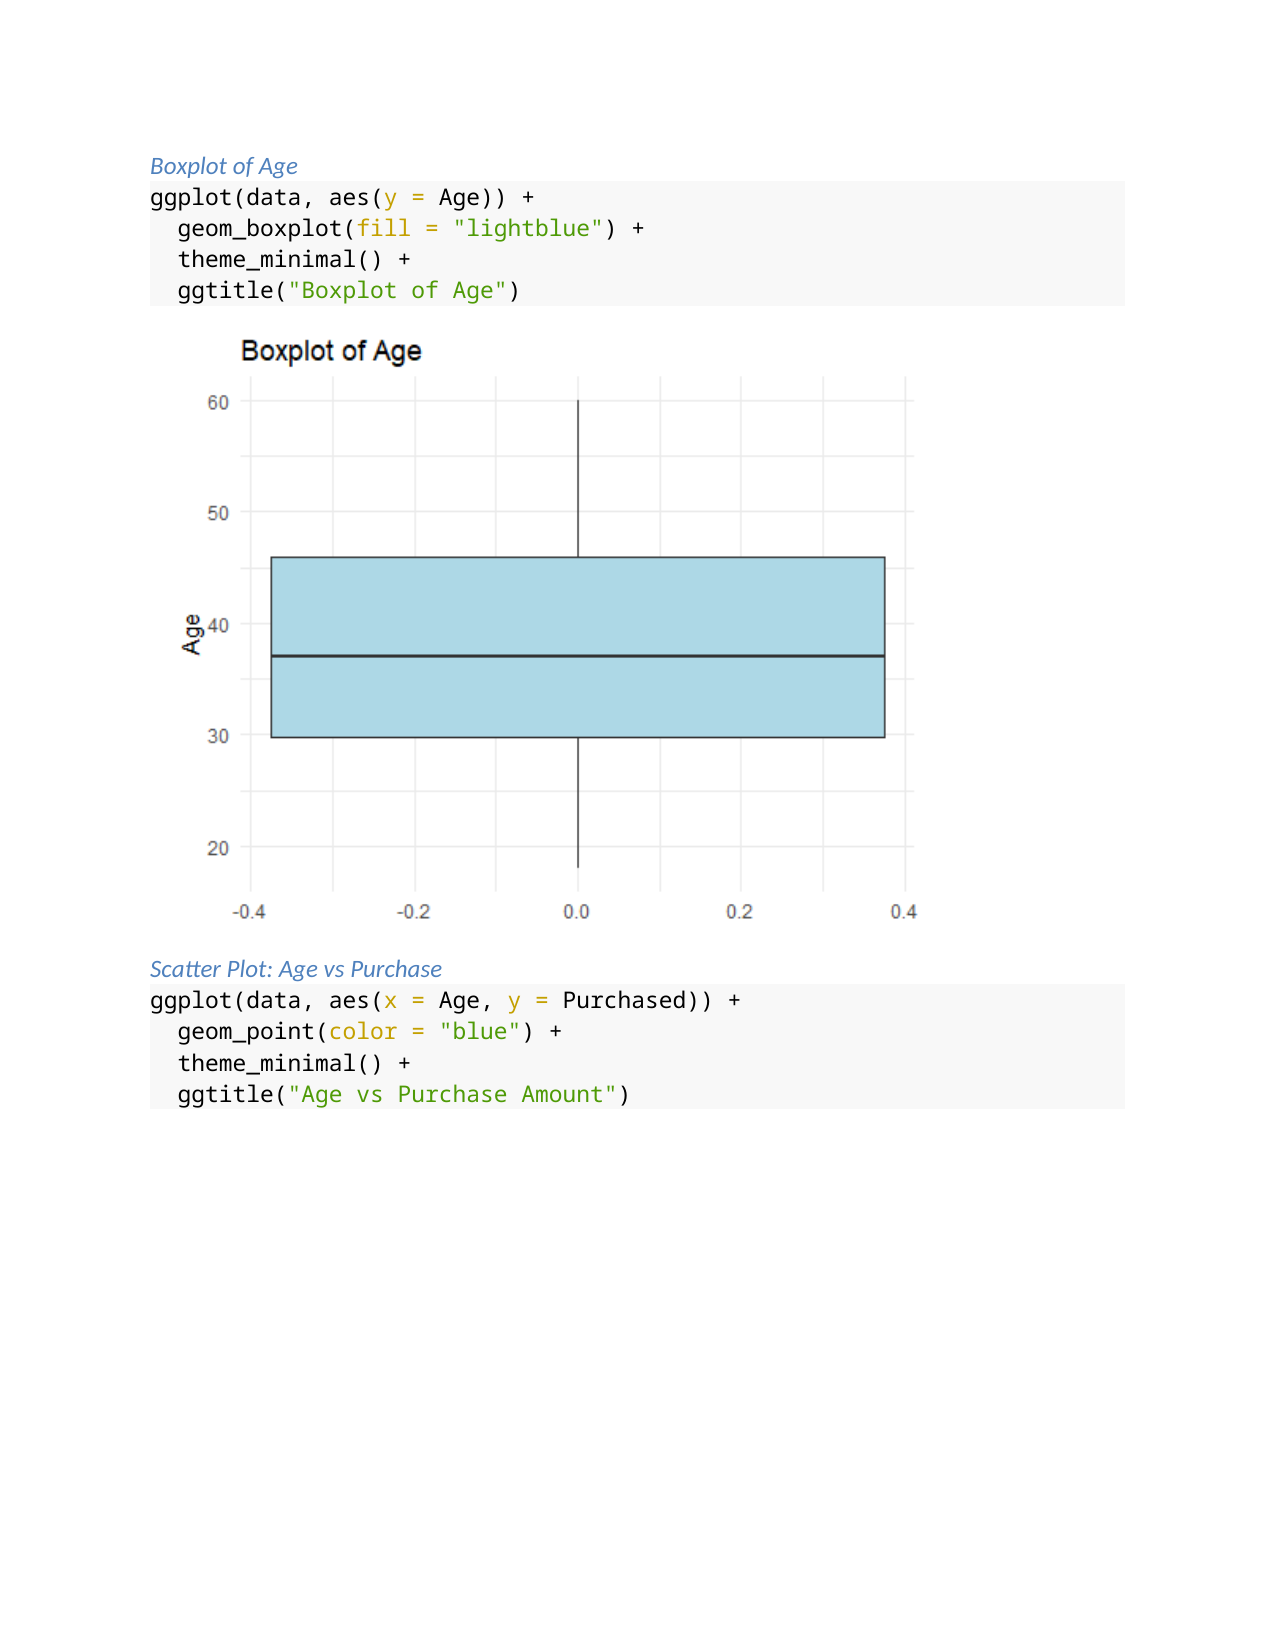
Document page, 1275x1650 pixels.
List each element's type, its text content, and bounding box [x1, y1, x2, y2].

subtitle Boxplot of Age [150, 150, 1125, 181]
subtitle Scatter Plot: Age vs Purchase [150, 953, 1125, 984]
picture [168, 326, 927, 933]
text ggplot(data, aes(x = Age, y = Purchased)) + geom_point(color = "blue") + theme_minimal() + ggtitle("Age vs Purchase Amount") [411, 984, 1125, 1109]
text ggplot(data, aes(y = Age)) + geom_boxplot(fill = "lightblue") + theme_minimal() + ggtitle("Boxplot of Age") [411, 181, 1125, 306]
